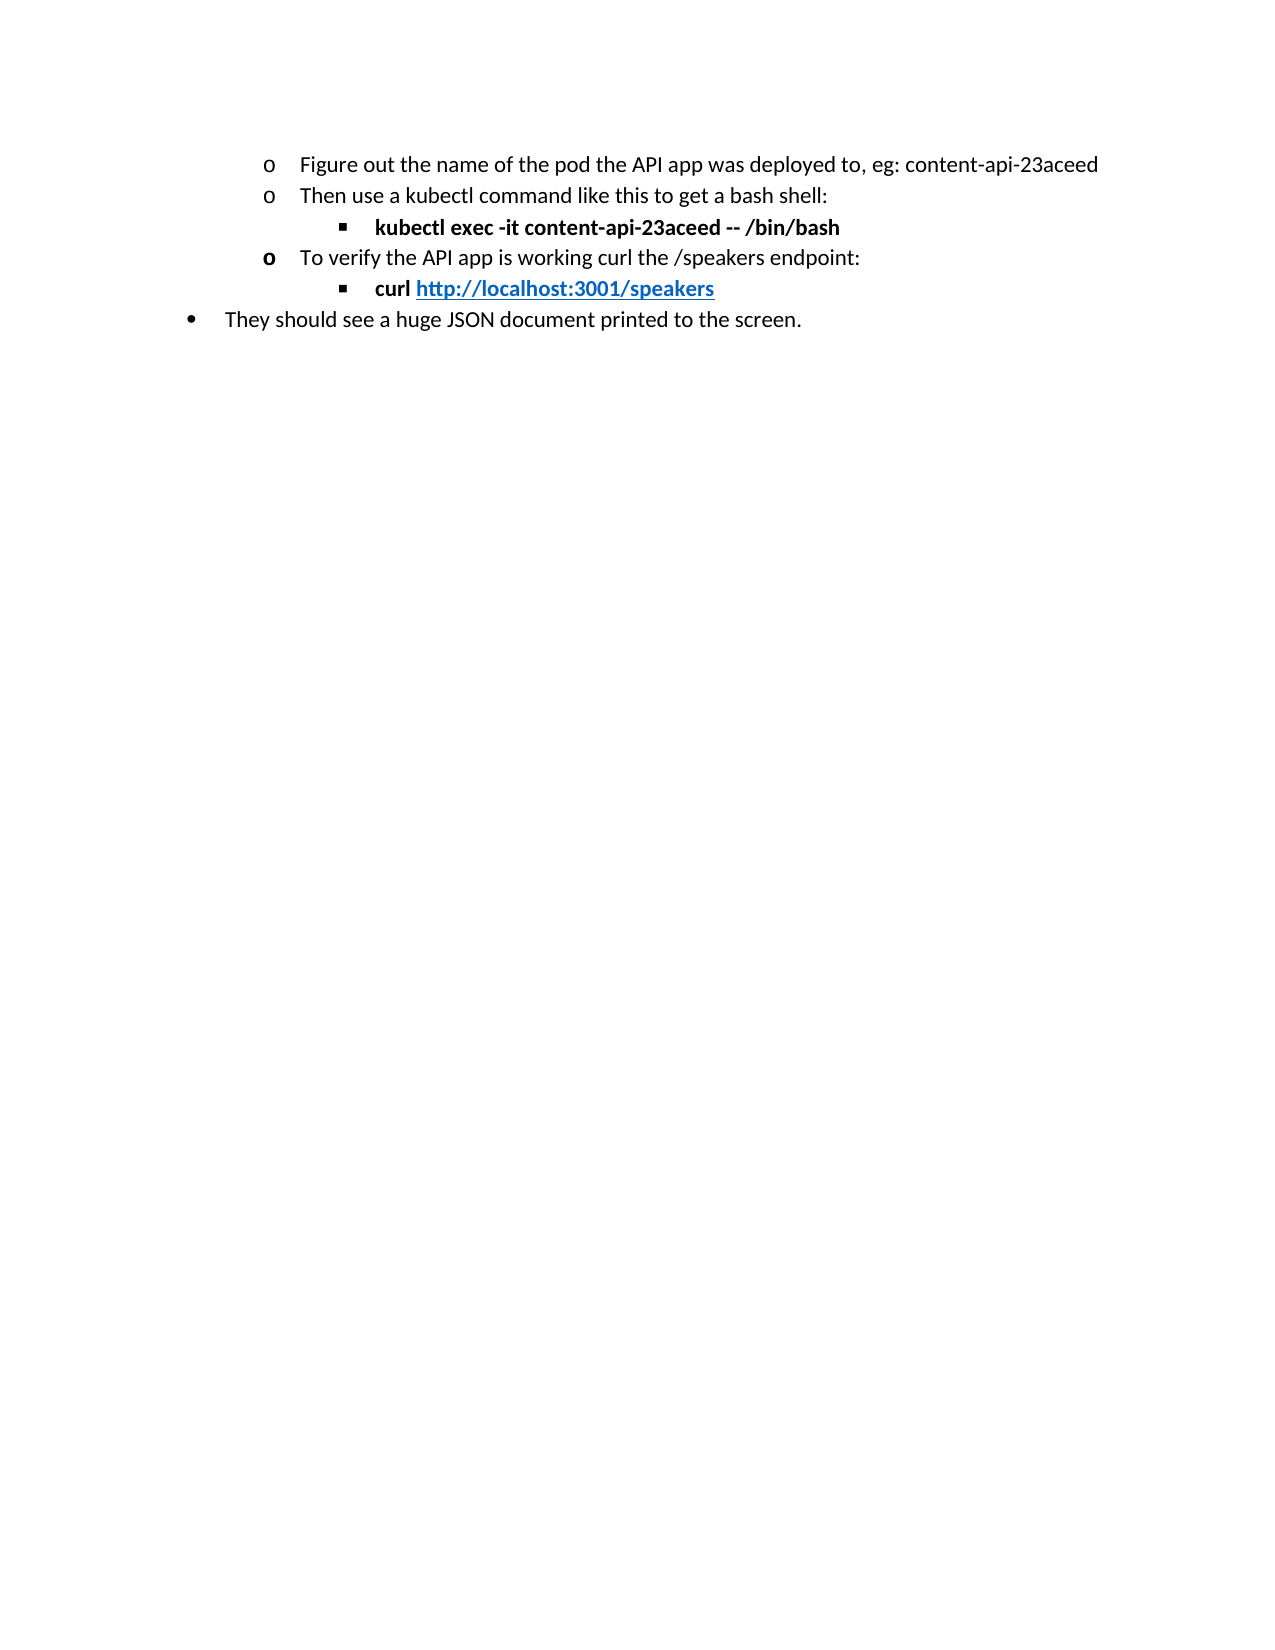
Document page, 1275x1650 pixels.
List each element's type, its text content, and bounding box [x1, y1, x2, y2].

list Figure out the name of the pod the API app was deployed to, eg: content-api-23aceed [262, 150, 1125, 179]
list Then use a kubectl command like this to get a bash shell: [262, 181, 1125, 211]
list curl http://localhost:3001/speakers [337, 274, 1125, 303]
list To verify the API app is working curl the /speakers endpoint: [262, 243, 1125, 272]
list kubectl exec -it content-api-23aceed -- /bin/bash [337, 213, 1125, 241]
list They should see a huge JSON document printed to the screen. [187, 305, 1125, 333]
